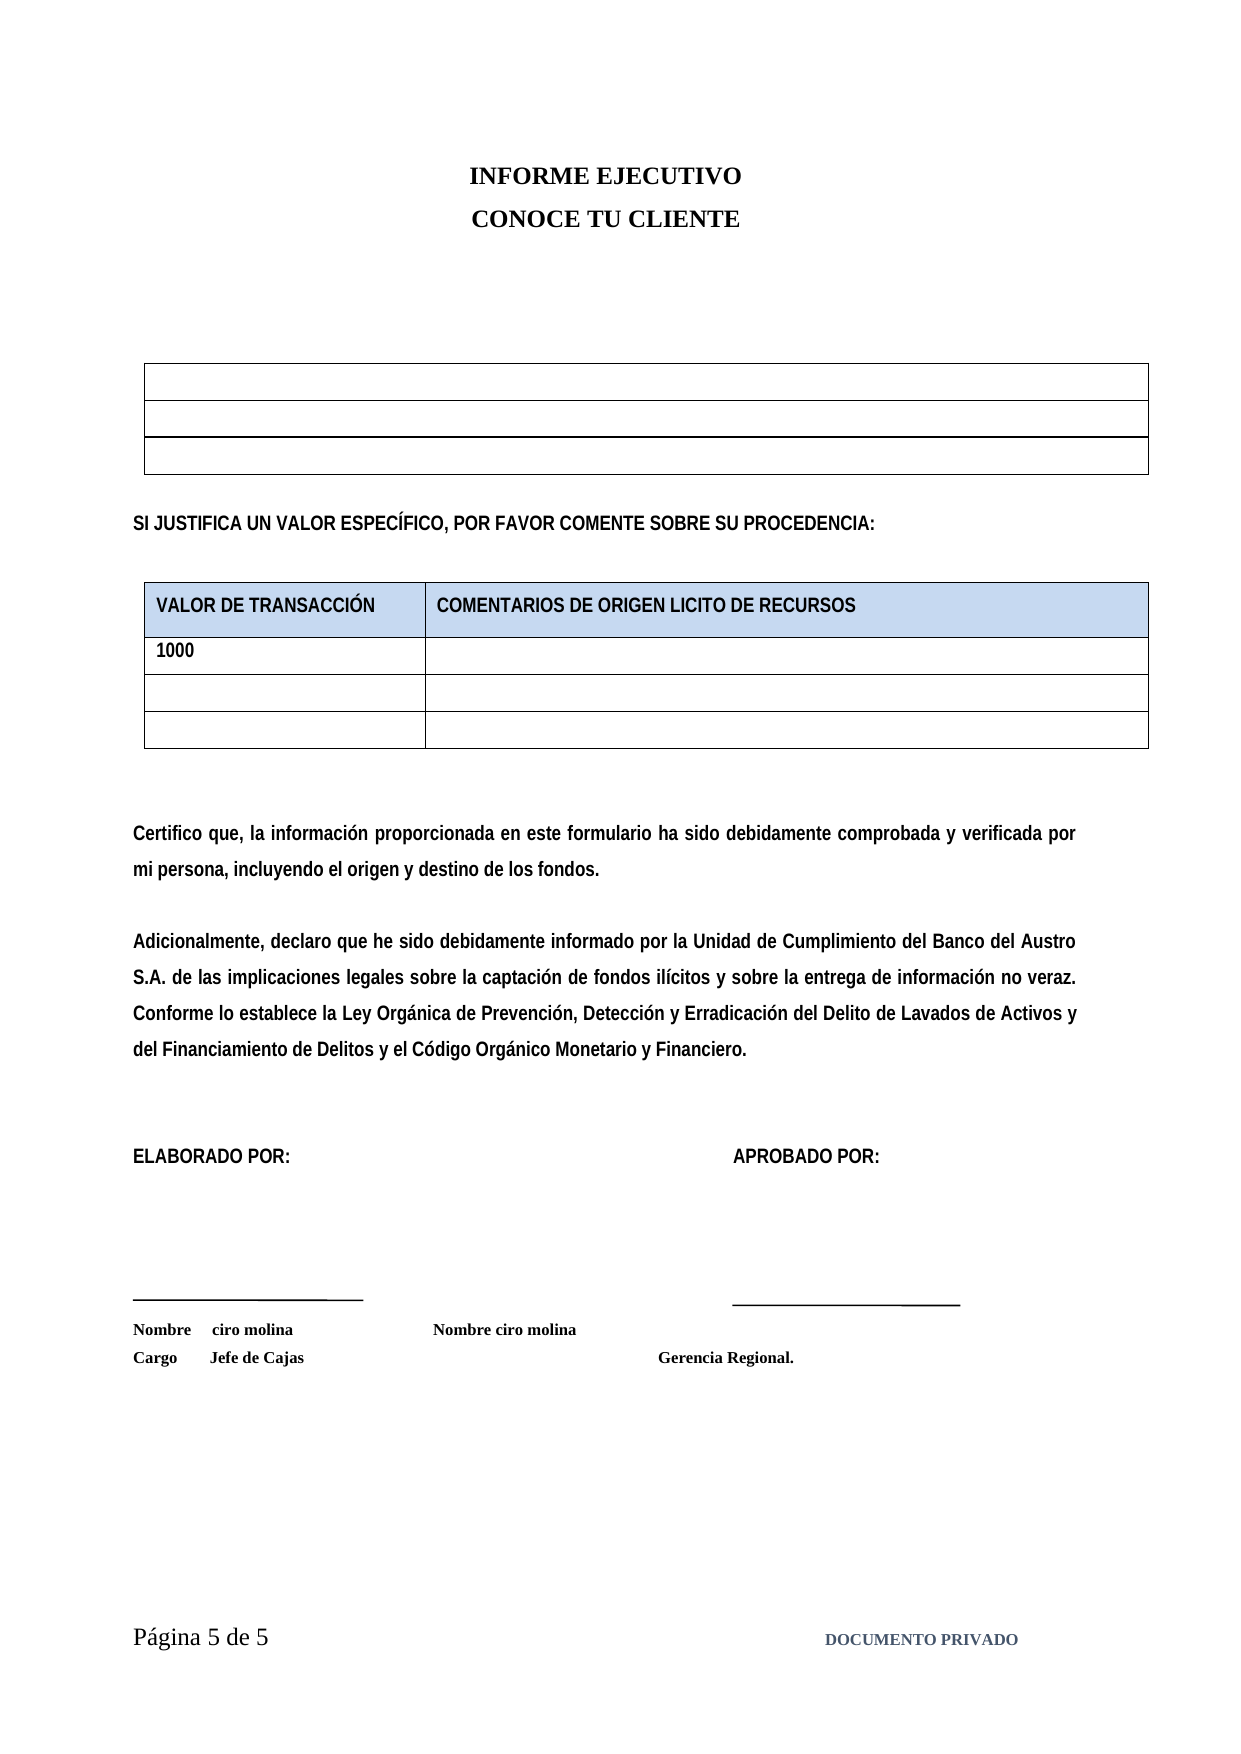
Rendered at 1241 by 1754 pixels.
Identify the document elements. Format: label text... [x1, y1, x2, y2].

text SI JUSTIFICA UN VALOR ESPECÍFICO, POR FAVOR COMENTE SOBRE SU PROCEDENCIA: [133, 510, 1078, 534]
table_header COMENTARIOS DE ORIGEN LICITO DE RECURSOS [426, 583, 1148, 637]
table_cell [145, 438, 1148, 473]
text Nombre ciro molina Nombre ciro molina [133, 1319, 1078, 1338]
table_header VALOR DE TRANSACCIÓN [145, 583, 425, 637]
table_cell [145, 712, 425, 748]
table_cell [426, 712, 1148, 748]
text Adicionalmente, declaro que he sido debidamente informado por la Unidad de Cumplimiento del Banco del Austro S.A. de las implicaciones legales sobre la captación de fondos ilícitos y sobre la entrega de información no veraz. Conforme lo establece la Ley Orgánica de Prevención, Detección y Erradicación del Delito de Lavados de Activos y del Financiamiento de Delitos y el Código Orgánico Monetario y Financiero. [133, 929, 1078, 1061]
text ELABORADO POR: APROBADO POR: [133, 1144, 1078, 1168]
table_cell [145, 401, 1148, 436]
table_cell [145, 675, 425, 711]
table_cell [426, 638, 1148, 674]
text Cargo Jefe de Cajas Gerencia Regional. [133, 1348, 1078, 1367]
table_cell 1000 [145, 638, 425, 674]
text Certifico que, la información proporcionada en este formulario ha sido debidamente comprobada y verificada por mi persona, incluyendo el origen y destino de los fondos. [133, 821, 1078, 881]
table_header [145, 364, 1148, 399]
table_cell [426, 675, 1148, 711]
